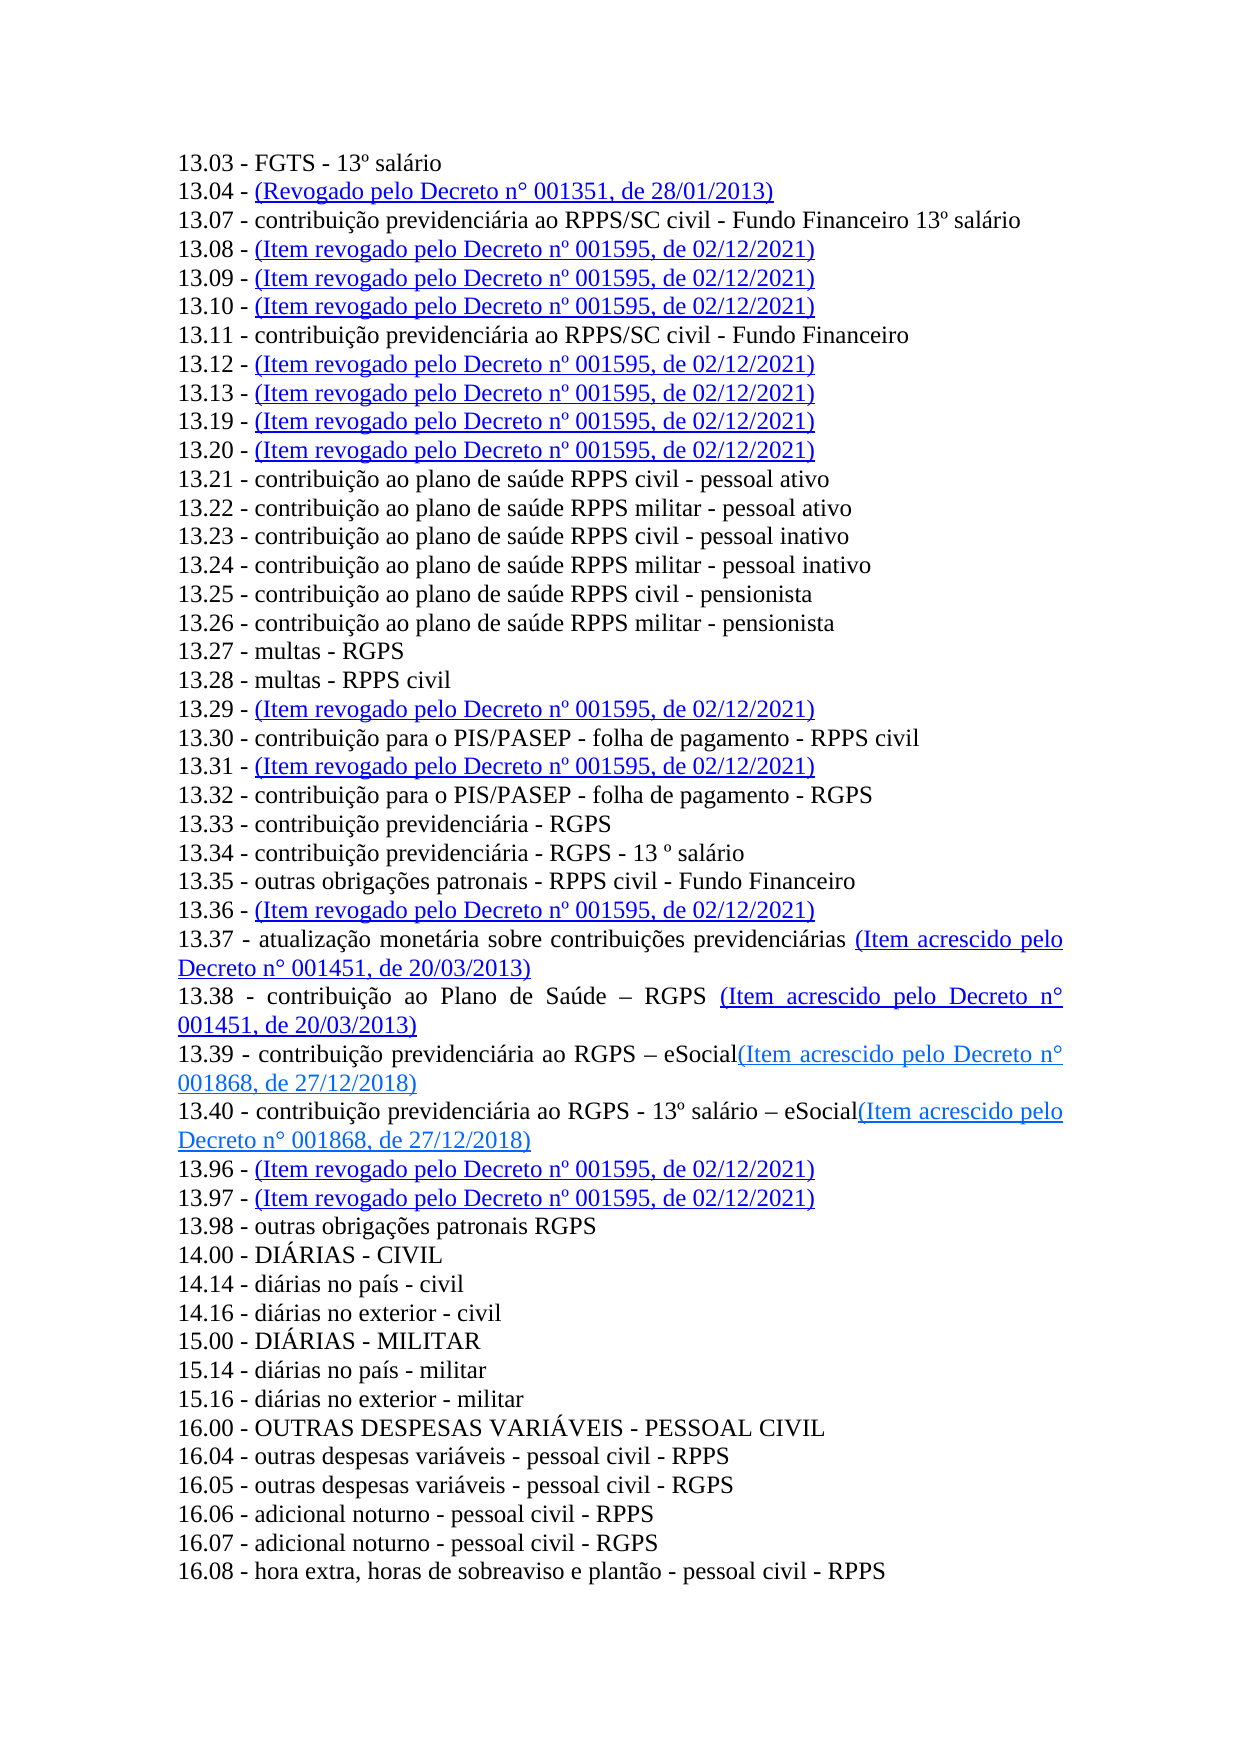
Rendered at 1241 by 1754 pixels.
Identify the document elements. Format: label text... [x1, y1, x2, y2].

text 13.24 - contribuição ao plano de saúde RPPS militar - pessoal inativo [177, 550, 1063, 579]
text 13.28 - multas - RPPS civil [177, 665, 1063, 694]
text 16.08 - hora extra, horas de sobreaviso e plantão - pessoal civil - RPPS [177, 1556, 1063, 1585]
text 13.26 - contribuição ao plano de saúde RPPS militar - pensionista [177, 608, 1063, 636]
text 16.06 - adicional noturno - pessoal civil - RPPS [177, 1499, 1063, 1528]
text 16.07 - adicional noturno - pessoal civil - RGPS [177, 1528, 1063, 1556]
text 16.05 - outras despesas variáveis - pessoal civil - RGPS [177, 1470, 1063, 1499]
text 13.39 - contribuição previdenciária ao RGPS – eSocial(Item acrescido pelo Decreto n° 001868, de 27/12/2018) [177, 1039, 1063, 1096]
text 13.31 - (Item revogado pelo Decreto nº 001595, de 02/12/2021) [177, 751, 1063, 780]
text 13.10 - (Item revogado pelo Decreto nº 001595, de 02/12/2021) [177, 291, 1063, 320]
text 13.96 - (Item revogado pelo Decreto nº 001595, de 02/12/2021) [177, 1154, 1063, 1183]
text 13.07 - contribuição previdenciária ao RPPS/SC civil - Fundo Financeiro 13º salário [177, 205, 1063, 234]
text 13.97 - (Item revogado pelo Decreto nº 001595, de 02/12/2021) [177, 1183, 1063, 1211]
text 14.14 - diárias no país - civil [177, 1269, 1063, 1298]
text 13.34 - contribuição previdenciária - RGPS - 13 º salário [177, 838, 1063, 866]
text 13.23 - contribuição ao plano de saúde RPPS civil - pessoal inativo [177, 521, 1063, 550]
text 13.33 - contribuição previdenciária - RGPS [177, 809, 1063, 838]
text 13.38 - contribuição ao Plano de Saúde – RGPS (Item acrescido pelo Decreto n° 001451, de 20/03/2013) [177, 981, 1063, 1039]
text 13.30 - contribuição para o PIS/PASEP - folha de pagamento - RPPS civil [177, 723, 1063, 751]
text 15.16 - diárias no exterior - militar [177, 1384, 1063, 1413]
text 13.11 - contribuição previdenciária ao RPPS/SC civil - Fundo Financeiro [177, 320, 1063, 349]
text 13.35 - outras obrigações patronais - RPPS civil - Fundo Financeiro [177, 866, 1063, 895]
text 13.22 - contribuição ao plano de saúde RPPS militar - pessoal ativo [177, 493, 1063, 521]
text 13.08 - (Item revogado pelo Decreto nº 001595, de 02/12/2021) [177, 234, 1063, 263]
text 13.36 - (Item revogado pelo Decreto nº 001595, de 02/12/2021) [177, 895, 1063, 924]
text 15.00 - DIÁRIAS - MILITAR [177, 1326, 1063, 1355]
text 13.12 - (Item revogado pelo Decreto nº 001595, de 02/12/2021) [177, 349, 1063, 378]
text 13.09 - (Item revogado pelo Decreto nº 001595, de 02/12/2021) [177, 263, 1063, 291]
text 13.37 - atualização monetária sobre contribuições previdenciárias (Item acrescido pelo Decreto n° 001451, de 20/03/2013) [177, 924, 1063, 981]
text 16.00 - OUTRAS DESPESAS VARIÁVEIS - PESSOAL CIVIL [177, 1413, 1063, 1441]
text 14.16 - diárias no exterior - civil [177, 1298, 1063, 1326]
text 13.19 - (Item revogado pelo Decreto nº 001595, de 02/12/2021) [177, 406, 1063, 435]
text 13.21 - contribuição ao plano de saúde RPPS civil - pessoal ativo [177, 464, 1063, 493]
text 13.29 - (Item revogado pelo Decreto nº 001595, de 02/12/2021) [177, 694, 1063, 723]
text 13.98 - outras obrigações patronais RGPS [177, 1211, 1063, 1240]
text 15.14 - diárias no país - militar [177, 1355, 1063, 1384]
text 13.13 - (Item revogado pelo Decreto nº 001595, de 02/12/2021) [177, 378, 1063, 406]
text 13.03 - FGTS - 13º salário [177, 148, 1063, 176]
text 16.04 - outras despesas variáveis - pessoal civil - RPPS [177, 1441, 1063, 1470]
text 13.20 - (Item revogado pelo Decreto nº 001595, de 02/12/2021) [177, 435, 1063, 464]
text 13.25 - contribuição ao plano de saúde RPPS civil - pensionista [177, 579, 1063, 608]
text 13.04 - (Revogado pelo Decreto n° 001351, de 28/01/2013) [177, 176, 1063, 205]
text 13.27 - multas - RGPS [177, 636, 1063, 665]
text 13.40 - contribuição previdenciária ao RGPS - 13º salário – eSocial(Item acrescido pelo Decreto n° 001868, de 27/12/2018) [177, 1096, 1063, 1154]
text 14.00 - DIÁRIAS - CIVIL [177, 1240, 1063, 1269]
text 13.32 - contribuição para o PIS/PASEP - folha de pagamento - RGPS [177, 780, 1063, 809]
